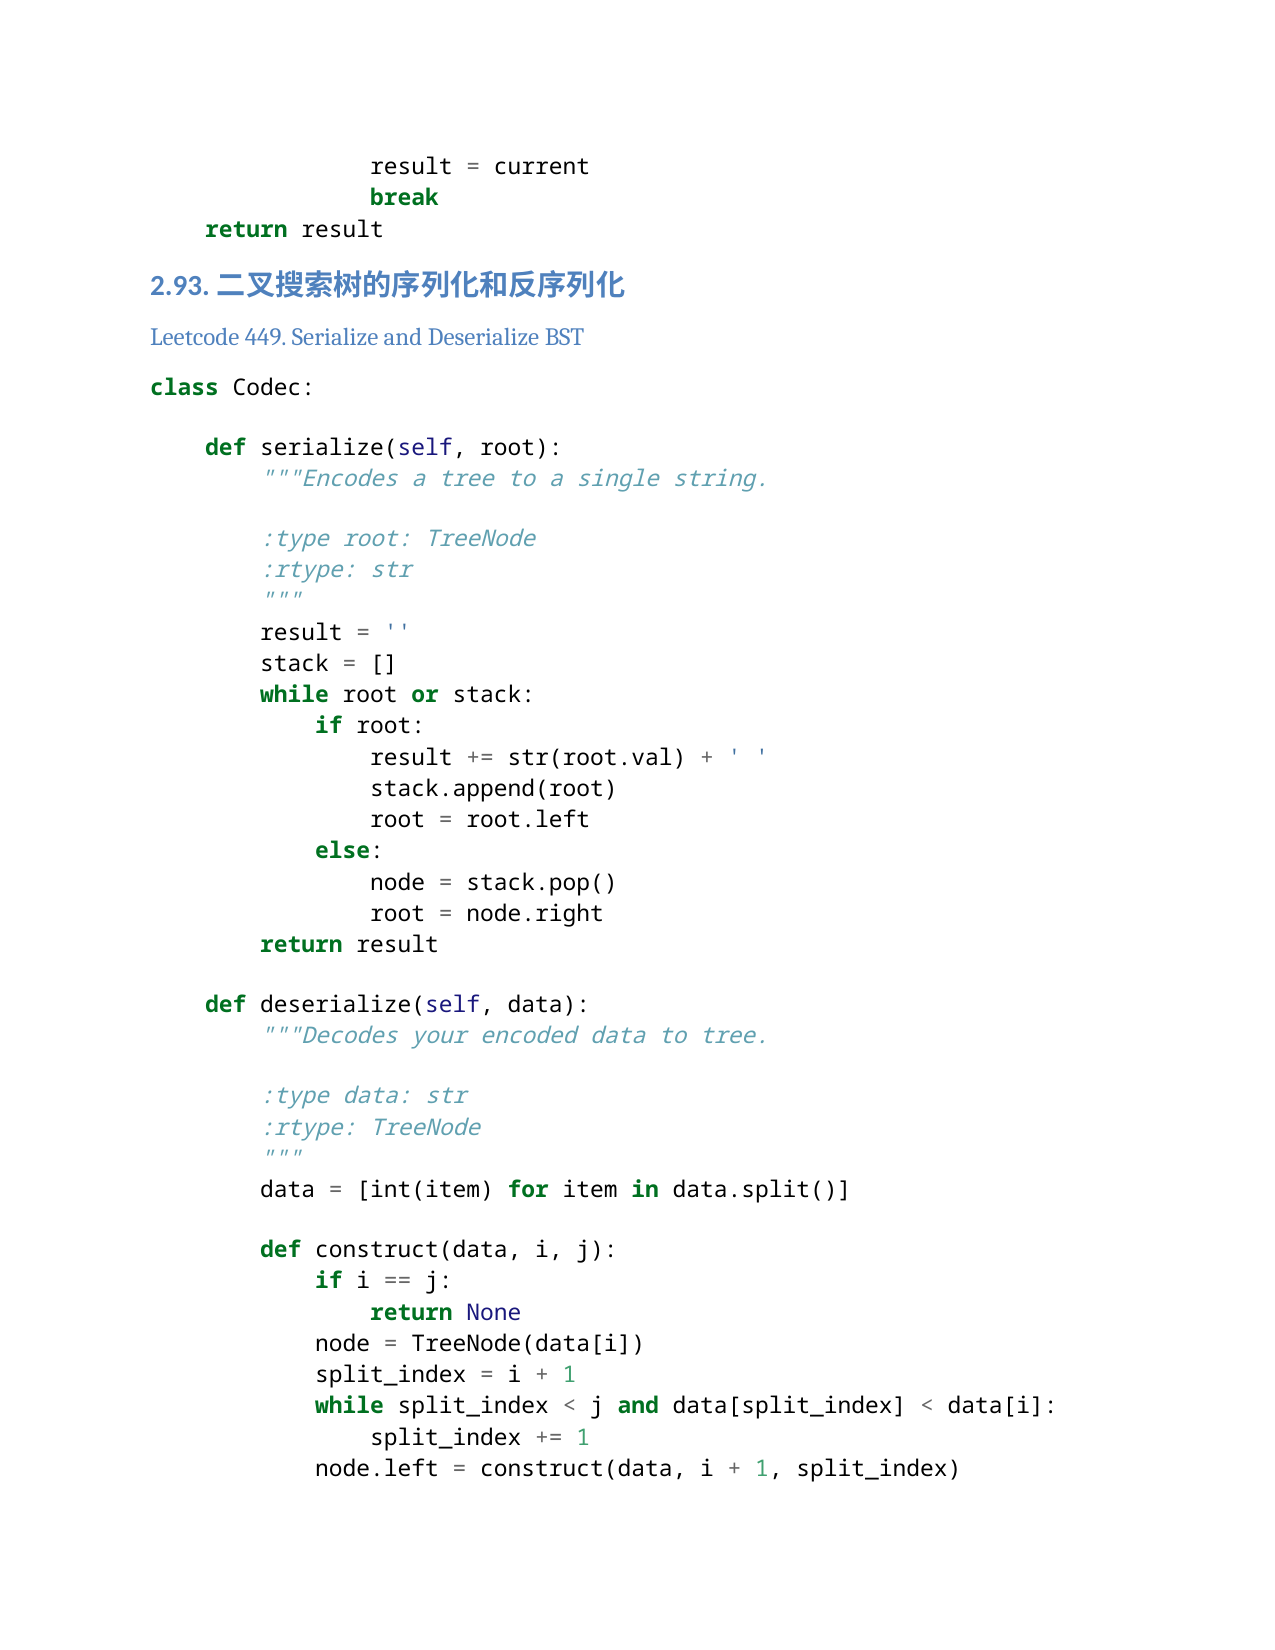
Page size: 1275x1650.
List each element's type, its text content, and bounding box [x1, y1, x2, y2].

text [150, 371, 1125, 1483]
subtitle 2.93. 二叉搜索树的序列化和反序列化 [150, 264, 1125, 304]
text Leetcode 449. Serialize and Deserialize BST [150, 323, 1125, 352]
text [150, 150, 1125, 244]
